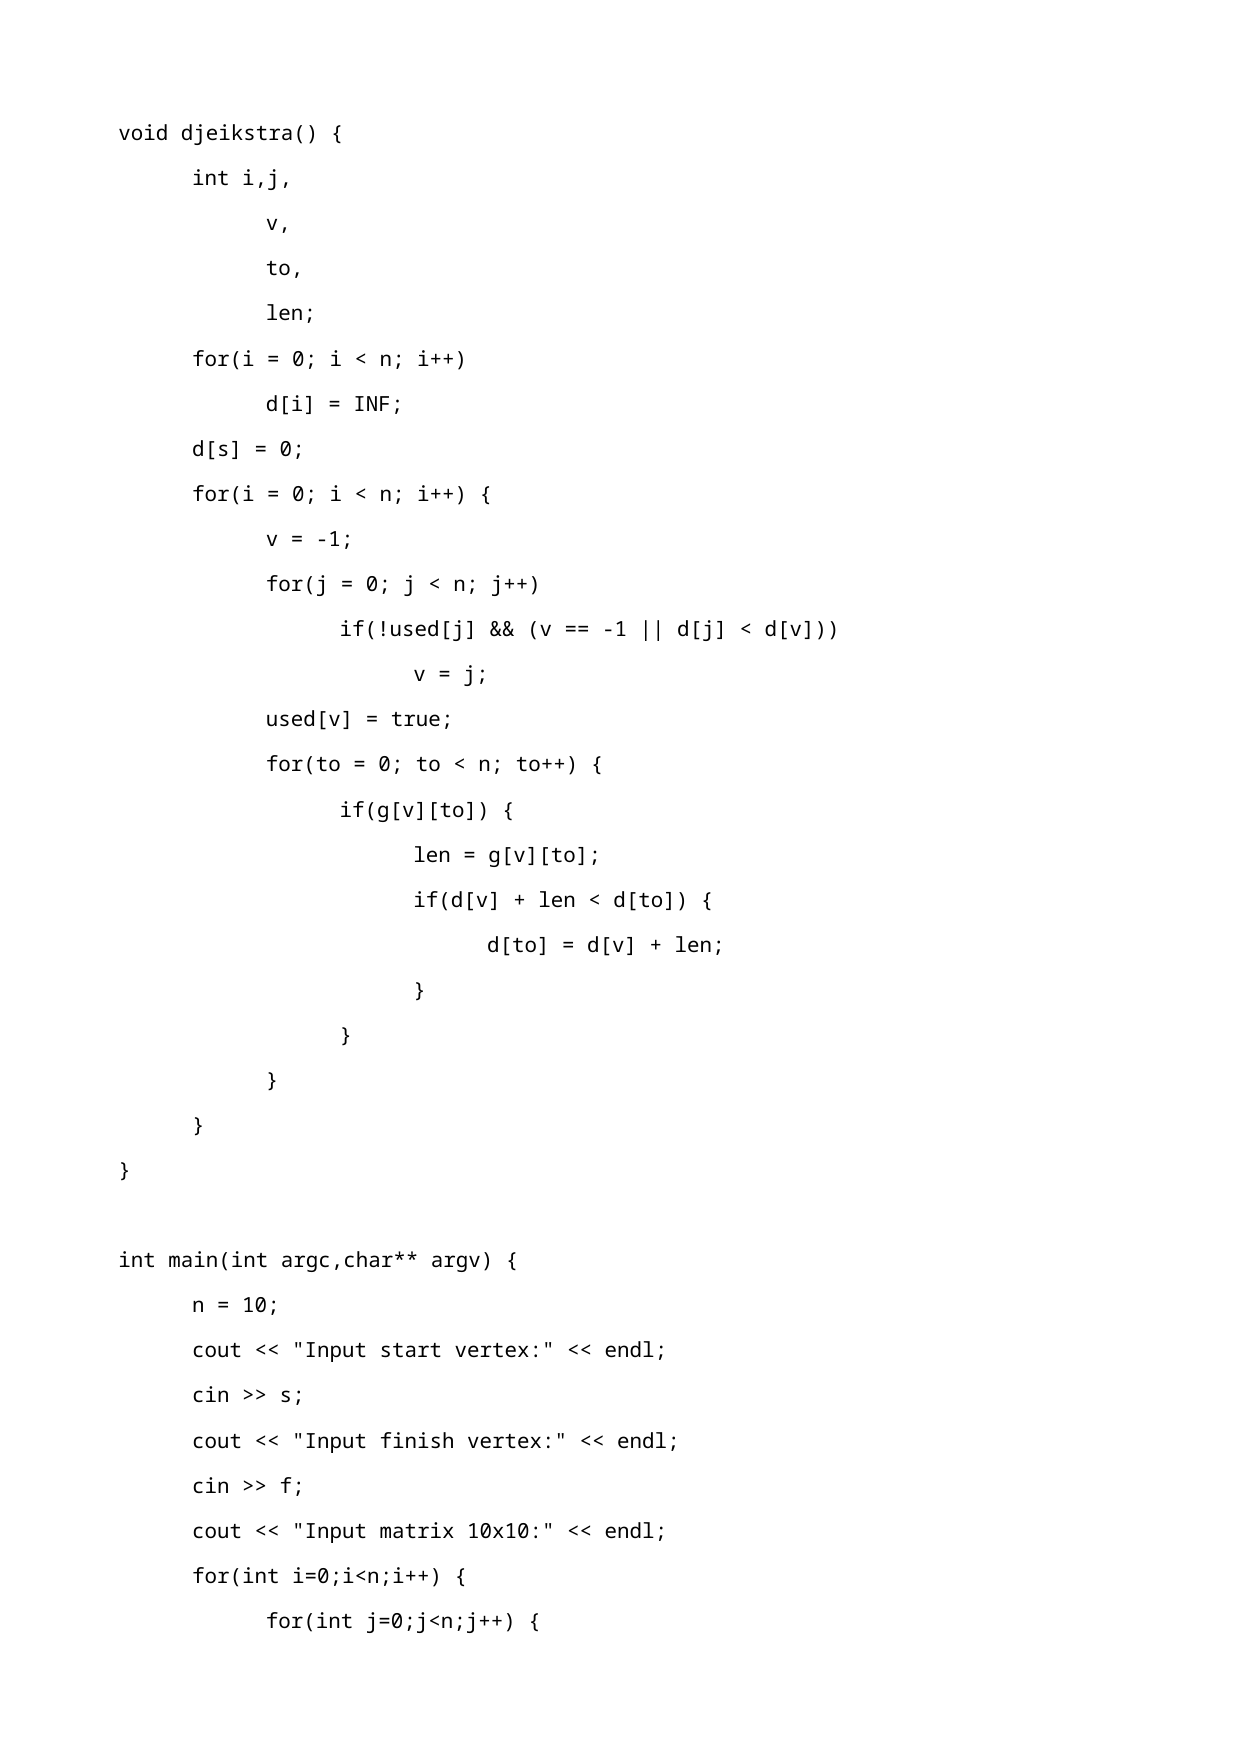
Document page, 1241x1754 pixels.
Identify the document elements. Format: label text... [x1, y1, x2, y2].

text for(i = 0; i < n; i++) [118, 344, 1181, 372]
text for(int i=0;i<n;i++) { [118, 1561, 1181, 1589]
text for(int j=0;j<n;j++) { [118, 1606, 1181, 1634]
text cin >> s; [118, 1381, 1181, 1409]
text } [118, 975, 1181, 1003]
text len = g[v][to]; [118, 840, 1181, 868]
text for(i = 0; i < n; i++) { [118, 479, 1181, 507]
text } [118, 1020, 1181, 1049]
text } [118, 1156, 1181, 1184]
text used[v] = true; [118, 704, 1181, 733]
text } [118, 1065, 1181, 1094]
text n = 10; [118, 1290, 1181, 1319]
text void djeikstra() { [118, 118, 1181, 147]
text d[s] = 0; [118, 434, 1181, 462]
text if(!used[j] && (v == -1 || d[j] < d[v])) [118, 614, 1181, 643]
text int i,j, [118, 163, 1181, 192]
text v = j; [118, 659, 1181, 688]
text int main(int argc,char** argv) { [118, 1245, 1181, 1274]
text if(g[v][to]) { [118, 795, 1181, 823]
text for(j = 0; j < n; j++) [118, 569, 1181, 598]
text for(to = 0; to < n; to++) { [118, 749, 1181, 778]
text if(d[v] + len < d[to]) { [118, 885, 1181, 913]
text cout << "Input start vertex:" << endl; [118, 1336, 1181, 1364]
text cout << "Input finish vertex:" << endl; [118, 1426, 1181, 1454]
text cin >> f; [118, 1471, 1181, 1499]
text len; [118, 298, 1181, 327]
text to, [118, 253, 1181, 282]
text } [118, 1110, 1181, 1139]
text d[to] = d[v] + len; [118, 930, 1181, 958]
text v = -1; [118, 524, 1181, 552]
text d[i] = INF; [118, 389, 1181, 417]
text cout << "Input matrix 10x10:" << endl; [118, 1516, 1181, 1544]
text v, [118, 208, 1181, 237]
